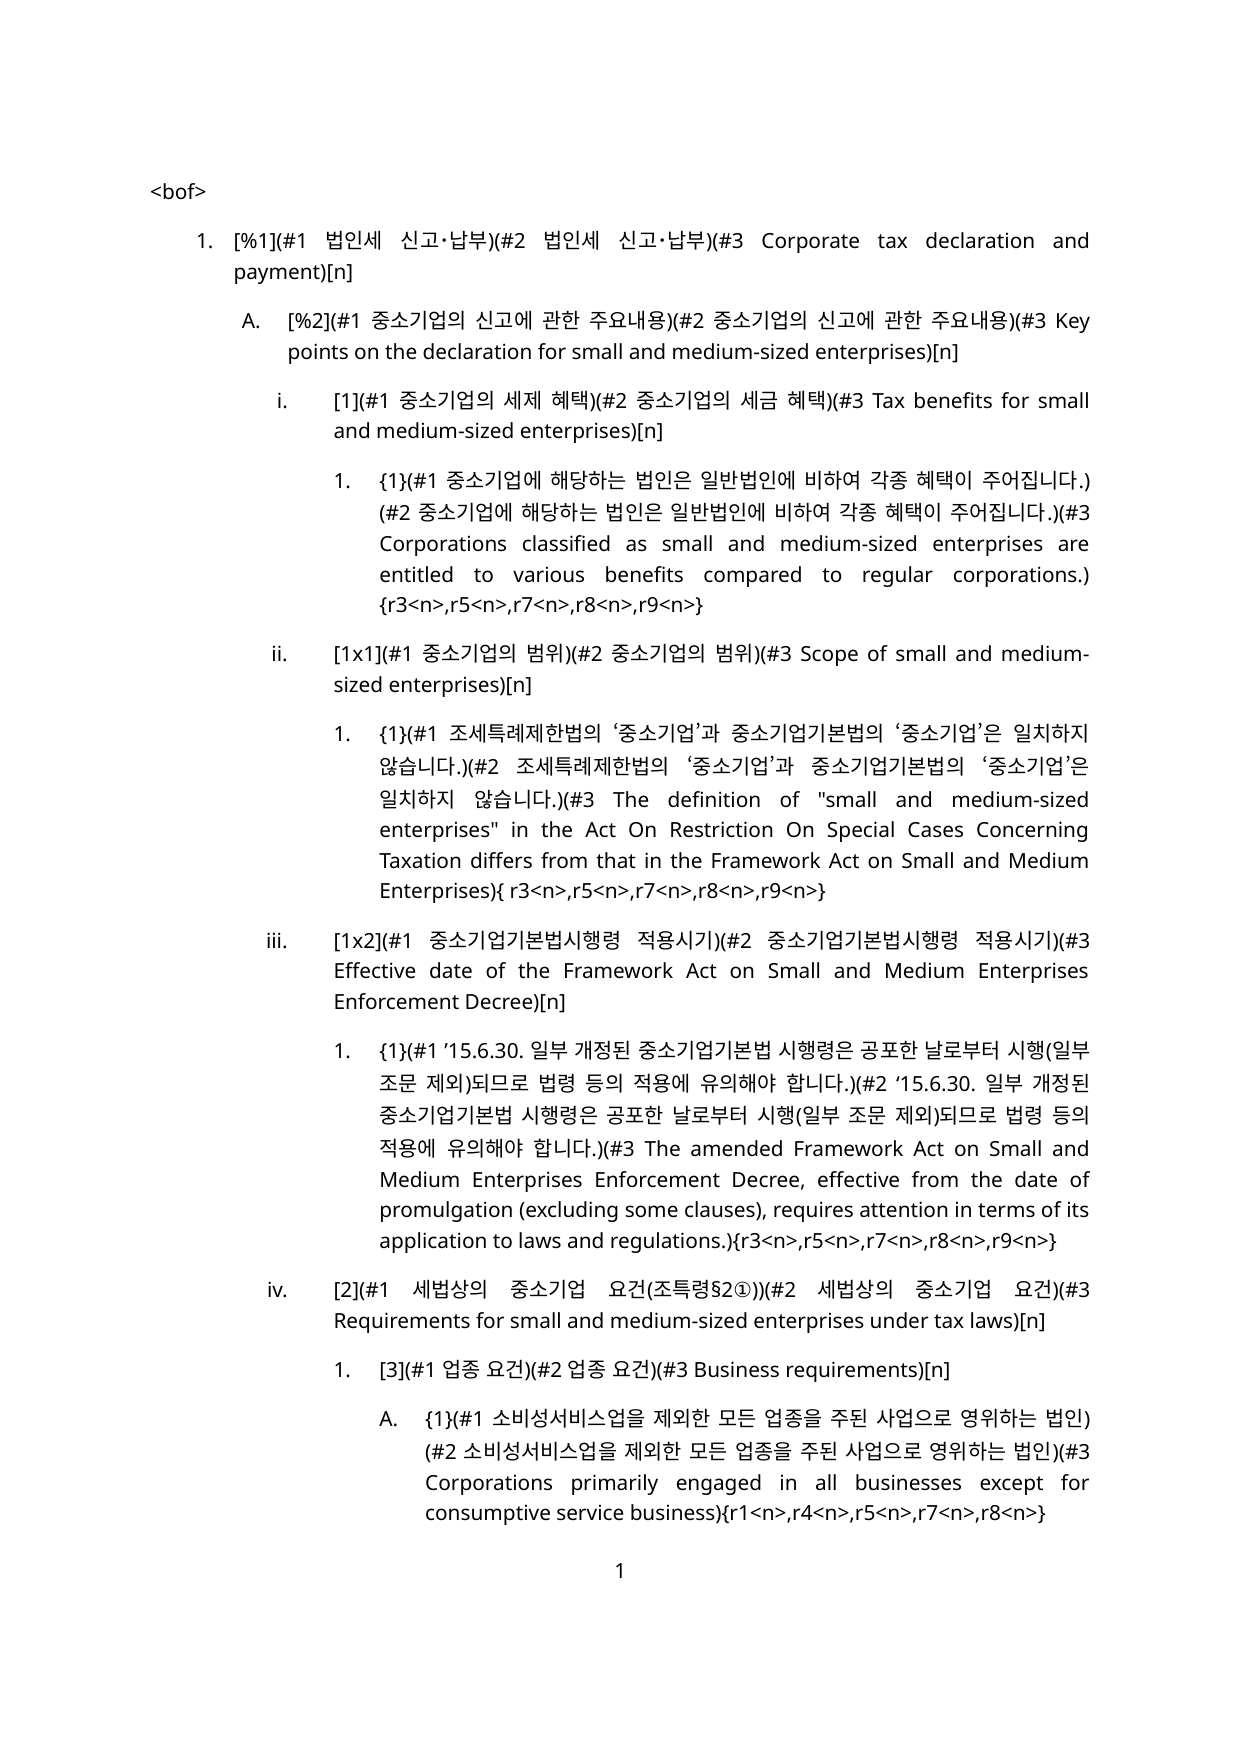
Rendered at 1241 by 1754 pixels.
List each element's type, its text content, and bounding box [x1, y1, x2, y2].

list [1x1](#1 중소기업의 범위)(#2 중소기업의 범위)(#3 Scope of small and medium-sized enterprises)[n] [287, 638, 1090, 698]
text <bof> [150, 177, 1090, 206]
list {1}(#1 중소기업에 해당하는 법인은 일반법인에 비하여 각종 혜택이 주어집니다.)(#2 중소기업에 해당하는 법인은 일반법인에 비하여 각종 혜택이 주어집니다.)(#3 Corporations classified as small and medium-sized enterprises are entitled to various benefits compared to regular corporations.){r3<n>,r5<n>,r7<n>,r8<n>,r9<n>} [333, 464, 1090, 619]
list [2](#1 세법상의 중소기업 요건(조특령§2①))(#2 세법상의 중소기업 요건)(#3 Requirements for small and medium-sized enterprises under tax laws)[n] [287, 1273, 1090, 1334]
list {1}(#1 조세특례제한법의 ‘중소기업’과 중소기업기본법의 ‘중소기업’은 일치하지 않습니다.)(#2 조세특례제한법의 ‘중소기업’과 중소기업기본법의 ‘중소기업’은 일치하지 않습니다.)(#3 The definition of "small and medium-sized enterprises" in the Act On Restriction On Special Cases Concerning Taxation differs from that in the Framework Act on Small and Medium Enterprises){ r3<n>,r5<n>,r7<n>,r8<n>,r9<n>} [333, 717, 1090, 905]
list [1](#1 중소기업의 세제 혜택)(#2 중소기업의 세금 혜택)(#3 Tax benefits for small and medium-sized enterprises)[n] [287, 384, 1090, 445]
list [3](#1 업종 요건)(#2 업종 요건)(#3 Business requirements)[n] [333, 1353, 1090, 1383]
list {1}(#1 소비성서비스업을 제외한 모든 업종을 주된 사업으로 영위하는 법인)(#2 소비성서비스업을 제외한 모든 업종을 주된 사업으로 영위하는 법인)(#3 Corporations primarily engaged in all businesses except for consumptive service business){r1<n>,r4<n>,r5<n>,r7<n>,r8<n>} [379, 1403, 1090, 1527]
list [%2](#1 중소기업의 신고에 관한 주요내용)(#2 중소기업의 신고에 관한 주요내용)(#3 Key points on the declaration for small and medium-sized enterprises)[n] [242, 304, 1090, 365]
list {1}(#1 ’15.6.30. 일부 개정된 중소기업기본법 시행령은 공포한 날로부터 시행(일부 조문 제외)되므로 법령 등의 적용에 유의해야 합니다.)(#2 ‘15.6.30. 일부 개정된 중소기업기본법 시행령은 공포한 날로부터 시행(일부 조문 제외)되므로 법령 등의 적용에 유의해야 합니다.)(#3 The amended Framework Act on Small and Medium Enterprises Enforcement Decree, effective from the date of promulgation (excluding some clauses), requires attention in terms of its application to laws and regulations.){r3<n>,r5<n>,r7<n>,r8<n>,r9<n>} [333, 1034, 1090, 1254]
list [1x2](#1 중소기업기본법시행령 적용시기)(#2 중소기업기본법시행령 적용시기)(#3 Effective date of the Framework Act on Small and Medium Enterprises Enforcement Decree)[n] [287, 924, 1090, 1015]
list [%1](#1 법인세 신고･납부)(#2 법인세 신고･납부)(#3 Corporate tax declaration and payment)[n] [196, 224, 1090, 285]
